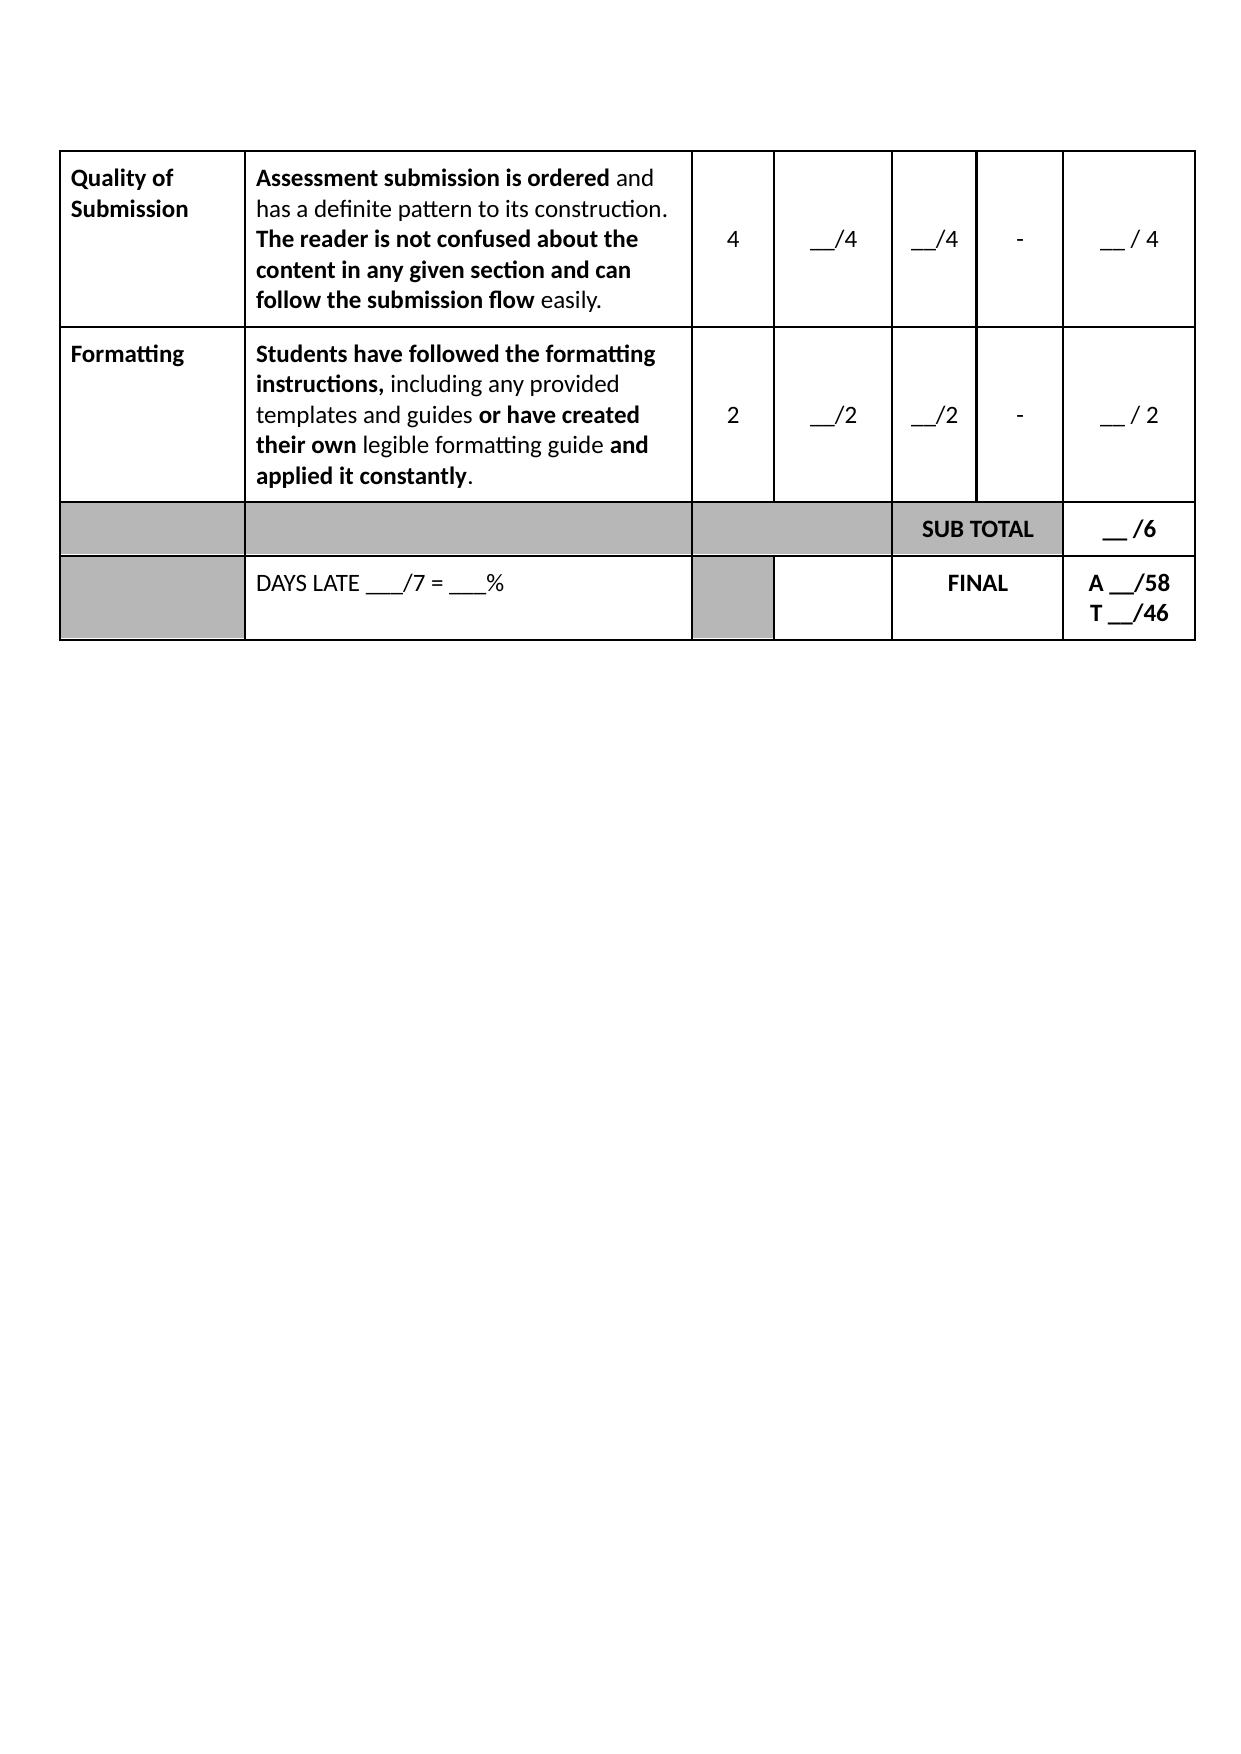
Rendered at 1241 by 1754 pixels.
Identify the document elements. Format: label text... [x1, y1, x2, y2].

table_cell __/2 [893, 328, 975, 501]
table_cell __/4 [775, 152, 891, 326]
table_cell Quality of Submission [61, 152, 244, 326]
table_cell A __/58 T __/46 [1064, 557, 1194, 638]
table_cell Formatting [61, 328, 244, 501]
table_cell [246, 503, 691, 554]
table_cell Students have followed the formatting instructions, including any provided templates and guides or have created their own legible formatting guide and applied it constantly. [246, 328, 691, 501]
table_cell __/4 [893, 152, 975, 326]
table_cell [61, 557, 244, 638]
table_cell 2 [693, 328, 773, 501]
table_cell __ / 4 [1064, 152, 1194, 326]
table_cell [693, 503, 891, 554]
table_cell __ / 2 [1064, 328, 1194, 501]
table_cell __/2 [775, 328, 891, 501]
table_cell - [978, 152, 1062, 326]
table_cell - [978, 328, 1062, 501]
table_cell [693, 557, 773, 638]
table_cell FINAL [893, 557, 1062, 638]
table_cell [61, 503, 244, 554]
table_cell 4 [693, 152, 773, 326]
table_cell DAYS LATE ___/7 = ___% [246, 557, 691, 638]
table_cell __ /6 [1064, 503, 1194, 554]
table_cell Assessment submission is ordered and has a definite pattern to its construction. The reader is not confused about the content in any given section and can follow the submission flow easily. [246, 152, 691, 326]
table_cell [775, 557, 891, 638]
table_cell SUB TOTAL [893, 503, 1062, 554]
